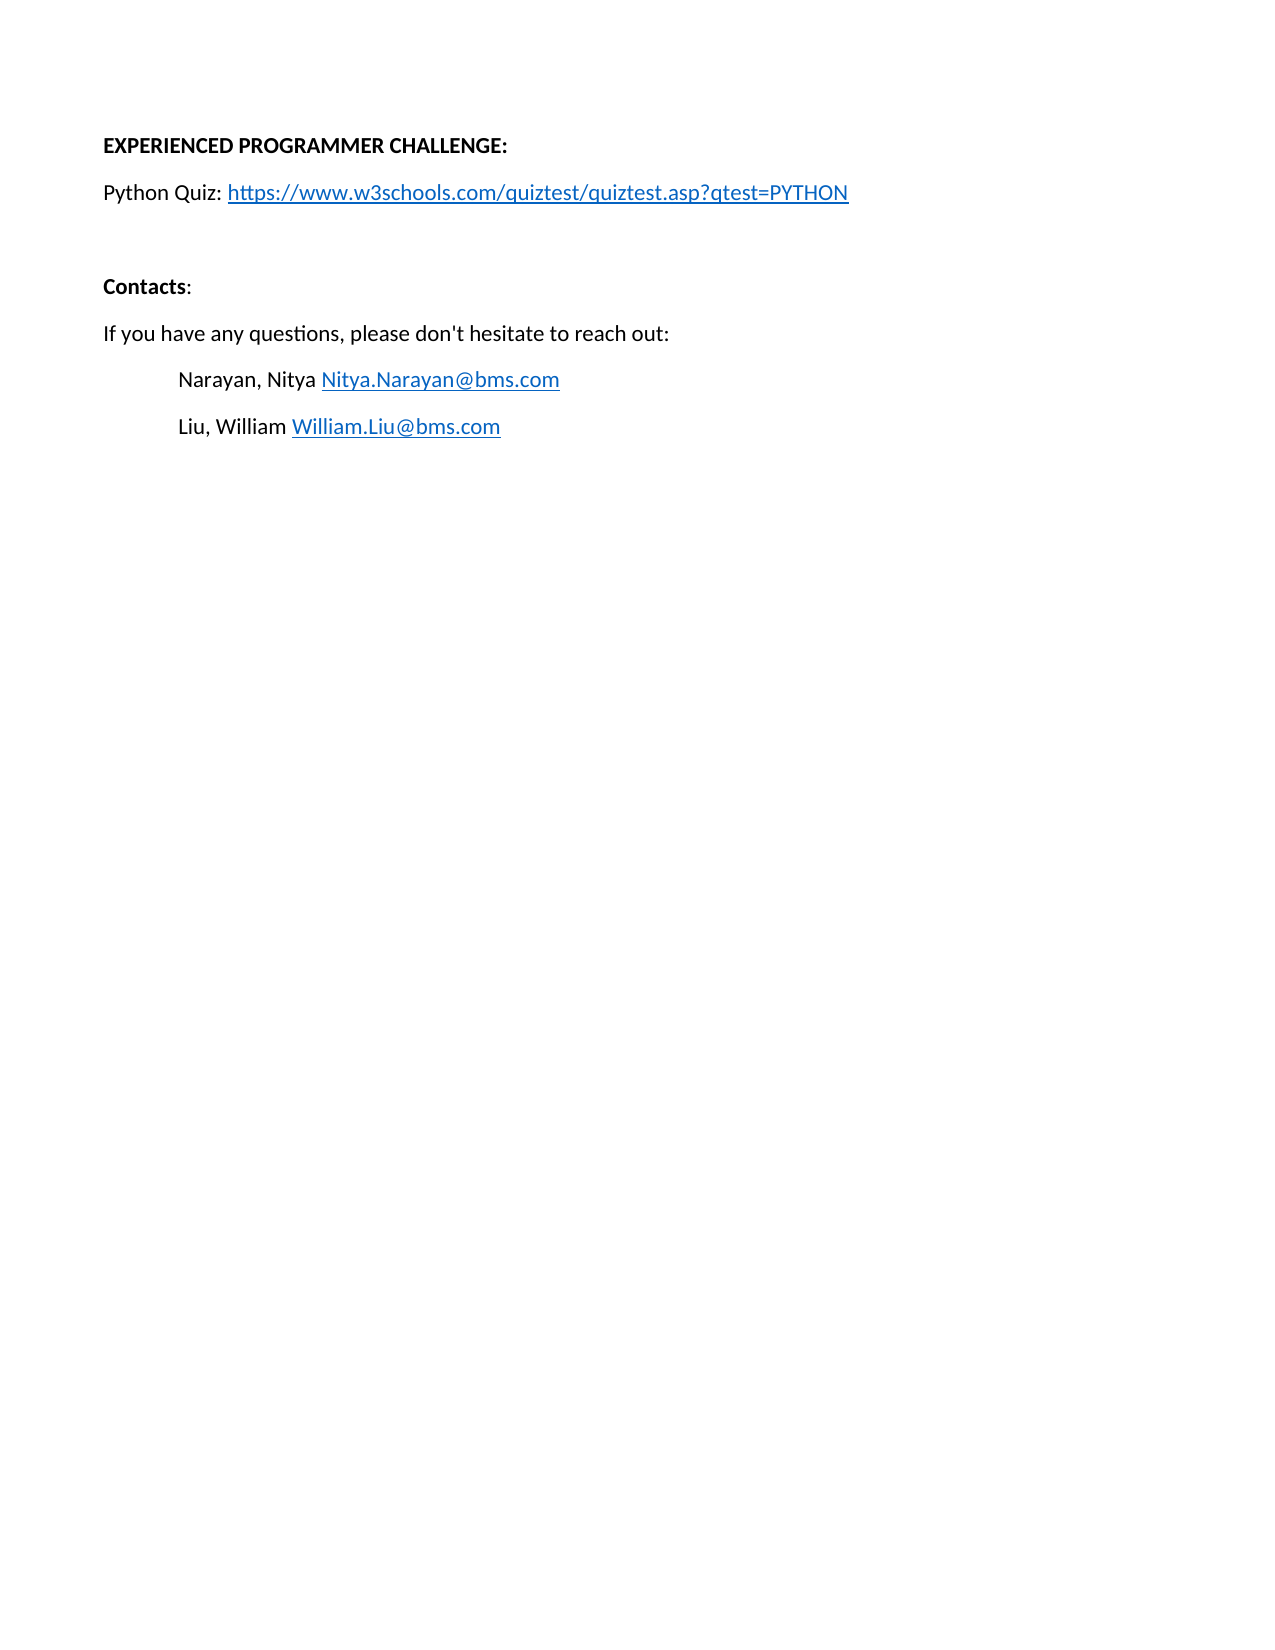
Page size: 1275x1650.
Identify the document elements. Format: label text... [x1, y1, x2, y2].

text If you have any questions, please don't hesitate to reach out: [103, 319, 1172, 347]
text Narayan, Nitya Nitya.Narayan@bms.com [178, 366, 1172, 394]
text EXPERIENCED PROGRAMMER CHALLENGE: [103, 131, 1172, 159]
text Liu, William William.Liu@bms.com [178, 412, 1172, 441]
text Contacts: [103, 272, 1172, 300]
text Python Quiz: https://www.w3schools.com/quiztest/quiztest.asp?qtest=PYTHON [103, 178, 1172, 206]
